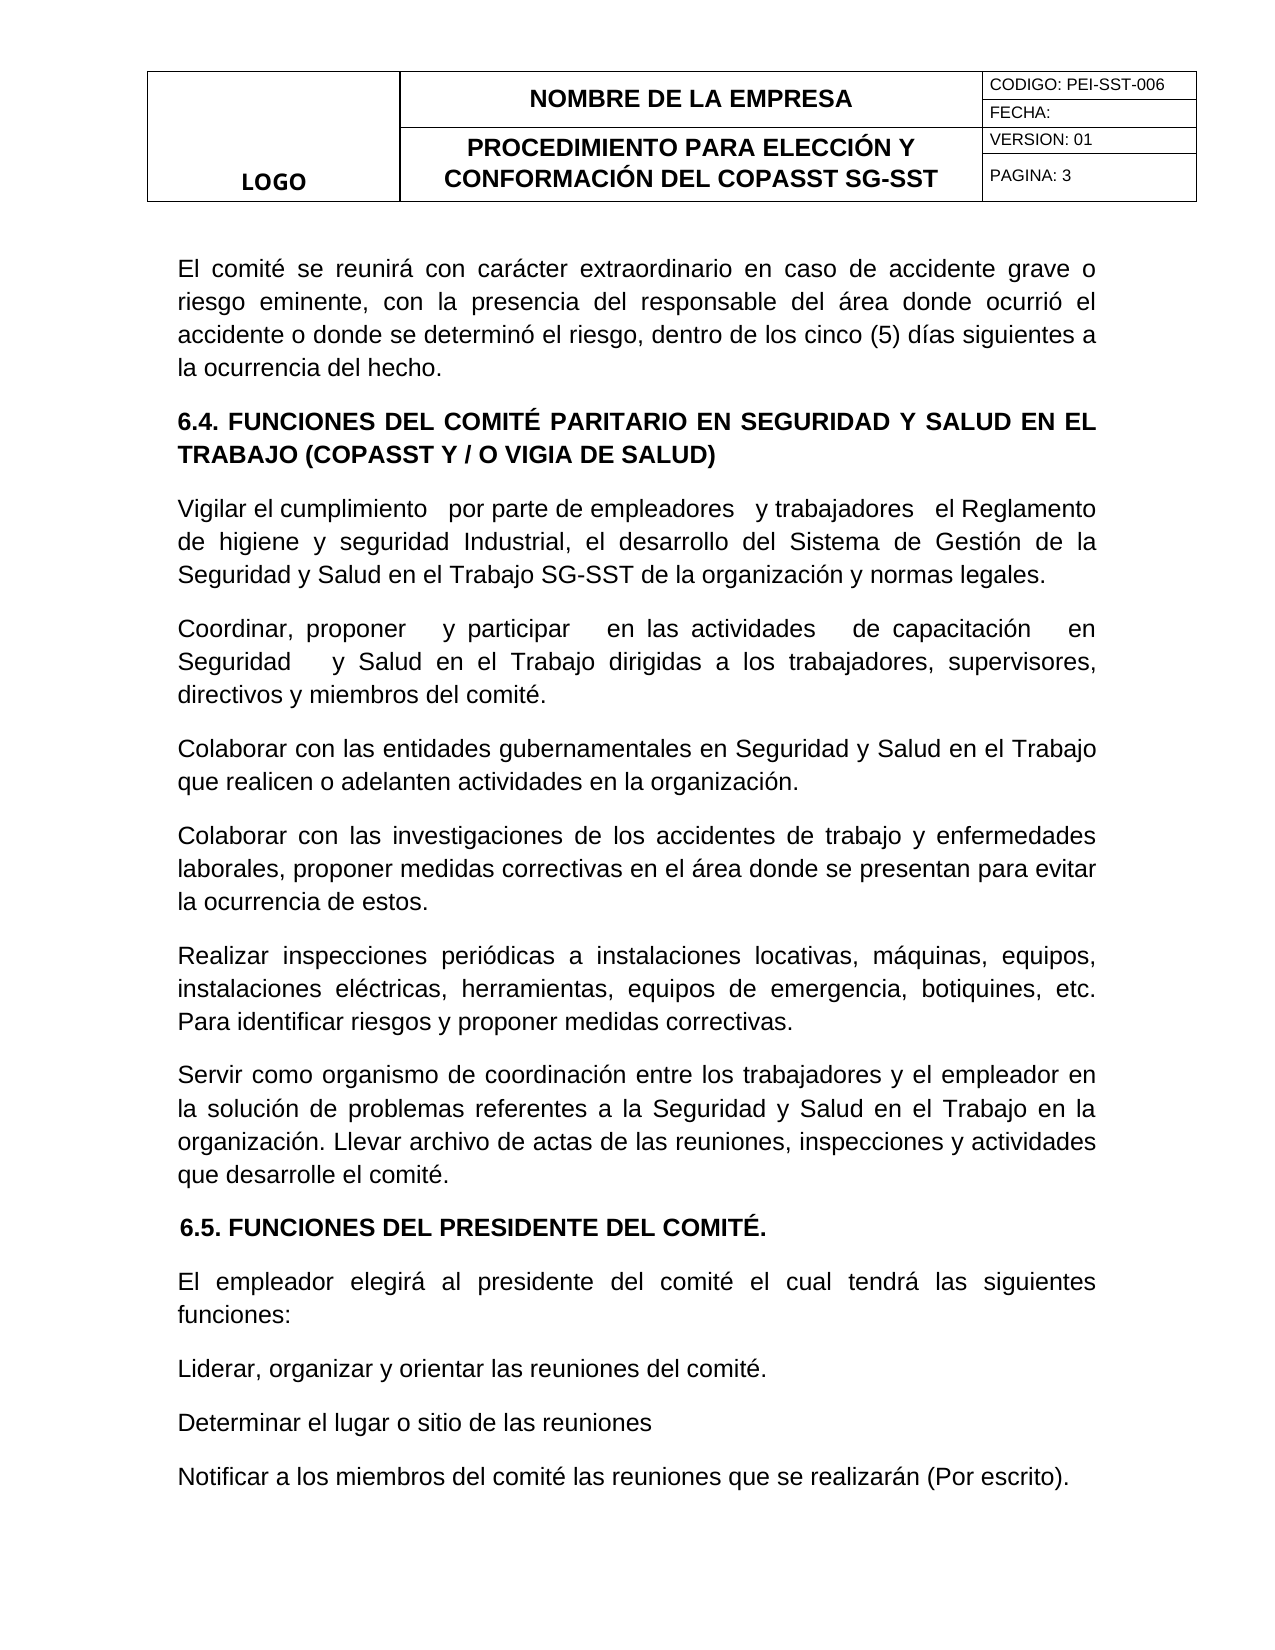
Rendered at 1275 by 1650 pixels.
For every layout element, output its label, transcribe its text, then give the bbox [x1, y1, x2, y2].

text 6.5. FUNCIONES DEL PRESIDENTE DEL COMITÉ. [124, 1213, 1098, 1242]
text Servir como organismo de coordinación entre los trabajadores y el empleador en la solución de problemas referentes a la Seguridad y Salud en el Trabajo en la organización. Llevar archivo de actas de las reuniones, inspecciones y actividades que desarrolle el comité. [177, 1061, 1098, 1188]
text Colaborar con las entidades gubernamentales en Seguridad y Salud en el Trabajo que realicen o adelanten actividades en la organización. [177, 734, 1098, 796]
text 6.4. FUNCIONES DEL COMITÉ PARITARIO EN SEGURIDAD Y SALUD EN EL TRABAJO (COPASST Y / O VIGIA DE SALUD) [177, 407, 1098, 469]
text Vigilar el cumplimiento por parte de empleadores y trabajadores el Reglamento de higiene y seguridad Industrial, el desarrollo del Sistema de Gestión de la Seguridad y Salud en el Trabajo SG-SST de la organización y normas legales. [177, 494, 1098, 589]
text El comité se reunirá con carácter extraordinario en caso de accidente grave o riesgo eminente, con la presencia del responsable del área donde ocurrió el accidente o donde se determinó el riesgo, dentro de los cinco (5) días siguientes a la ocurrencia del hecho. [177, 254, 1098, 382]
text El empleador elegirá al presidente del comité el cual tendrá las siguientes funciones: [177, 1267, 1098, 1329]
text Coordinar, proponer y participar en las actividades de capacitación en Seguridad y Salud en el Trabajo dirigidas a los trabajadores, supervisores, directivos y miembros del comité. [177, 614, 1098, 709]
text Colaborar con las investigaciones de los accidentes de trabajo y enfermedades laborales, proponer medidas correctivas en el área donde se presentan para evitar la ocurrencia de estos. [177, 821, 1098, 916]
text Determinar el lugar o sitio de las reuniones [177, 1408, 1098, 1437]
text Realizar inspecciones periódicas a instalaciones locativas, máquinas, equipos, instalaciones eléctricas, herramientas, equipos de emergencia, botiquines, etc. Para identificar riesgos y proponer medidas correctivas. [177, 941, 1098, 1035]
text Liderar, organizar y orientar las reuniones del comité. [177, 1354, 1098, 1383]
text Notificar a los miembros del comité las reuniones que se realizarán (Por escrito). [177, 1462, 1098, 1491]
